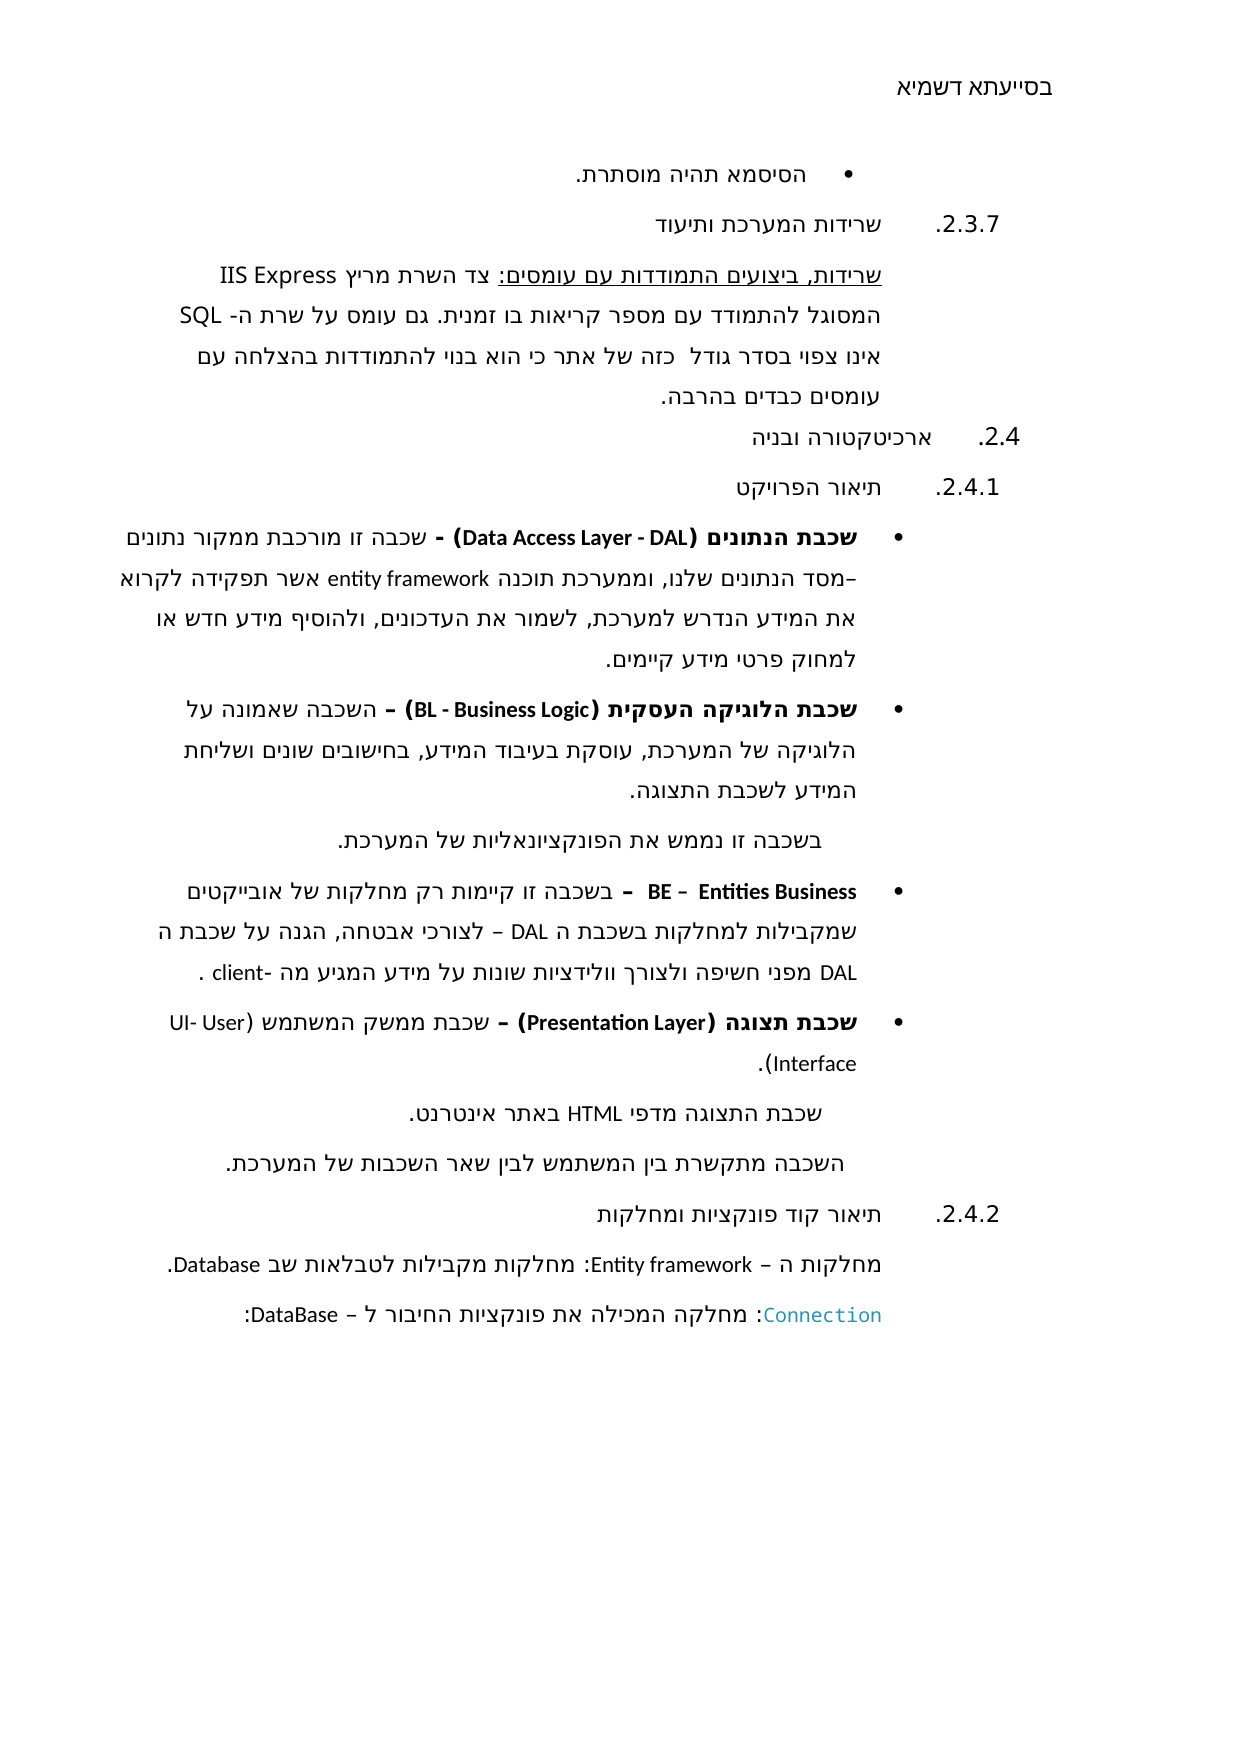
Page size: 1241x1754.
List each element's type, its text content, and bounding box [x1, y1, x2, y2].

text Connection: מחלקה המכילה את פונקציות החיבור ל – DataBase: [148, 1290, 882, 1331]
list הסיסמא תהיה מוסתרת. [148, 150, 844, 191]
text בשכבה זו נממש את הפונקציונאליות של המערכת. [148, 817, 932, 857]
text השכבה מתקשרת בין המשתמש לבין שאר השכבות של המערכת. [148, 1139, 882, 1180]
text שכבת התצוגה מדפי HTML באתר אינטרנט. [148, 1089, 932, 1129]
list שכבת הלוגיקה העסקית (BL - Business Logic) – השכבה שאמונה על הלוגיקה של המערכת, עוסקת בעיבוד המידע, בחישובים שונים ושליחת המידע לשכבת התצוגה. [148, 685, 894, 807]
list תיאור הפרויקט [148, 463, 934, 503]
list שכבת תצוגה (Presentation Layer) – שכבת ממשק המשתמש (UI- User Interface). [148, 998, 894, 1079]
list BE – Entities Business – בשכבה זו קיימות רק מחלקות של אובייקטים שמקבילות למחלקות בשכבת ה DAL – לצורכי אבטחה, הגנה על שכבת ה DAL מפני חשיפה ולצורך וולידציות שונות על מידע המגיע מה -client . [148, 867, 894, 988]
list שכבת הנתונים (Data Access Layer - DAL) - שכבה זו מורכבת ממקור נתונים –מסד הנתונים שלנו, וממערכת תוכנה entity framework אשר תפקידה לקרוא את המידע הנדרש למערכת, לשמור את העדכונים, ולהוסיף מידע חדש או למחוק פרטי מידע קיימים. [118, 513, 894, 675]
list ארכיטקטורה ובניה [148, 413, 978, 453]
list שרידות המערכת ותיעוד [148, 200, 934, 241]
text מחלקות ה – Entity framework: מחלקות מקבילות לטבלאות שב Database. [148, 1240, 882, 1281]
list תיאור קוד פונקציות ומחלקות [148, 1190, 934, 1230]
text שרידות, ביצועים התמודדות עם עומסים: צד השרת מריץ IIS Express המסוגל להתמודד עם מספר קריאות בו זמנית. גם עומס על שרת ה- SQL אינו צפוי בסדר גודל כזה של אתר כי הוא בנוי להתמודדות בהצלחה עם עומסים כבדים בהרבה. [148, 251, 882, 413]
